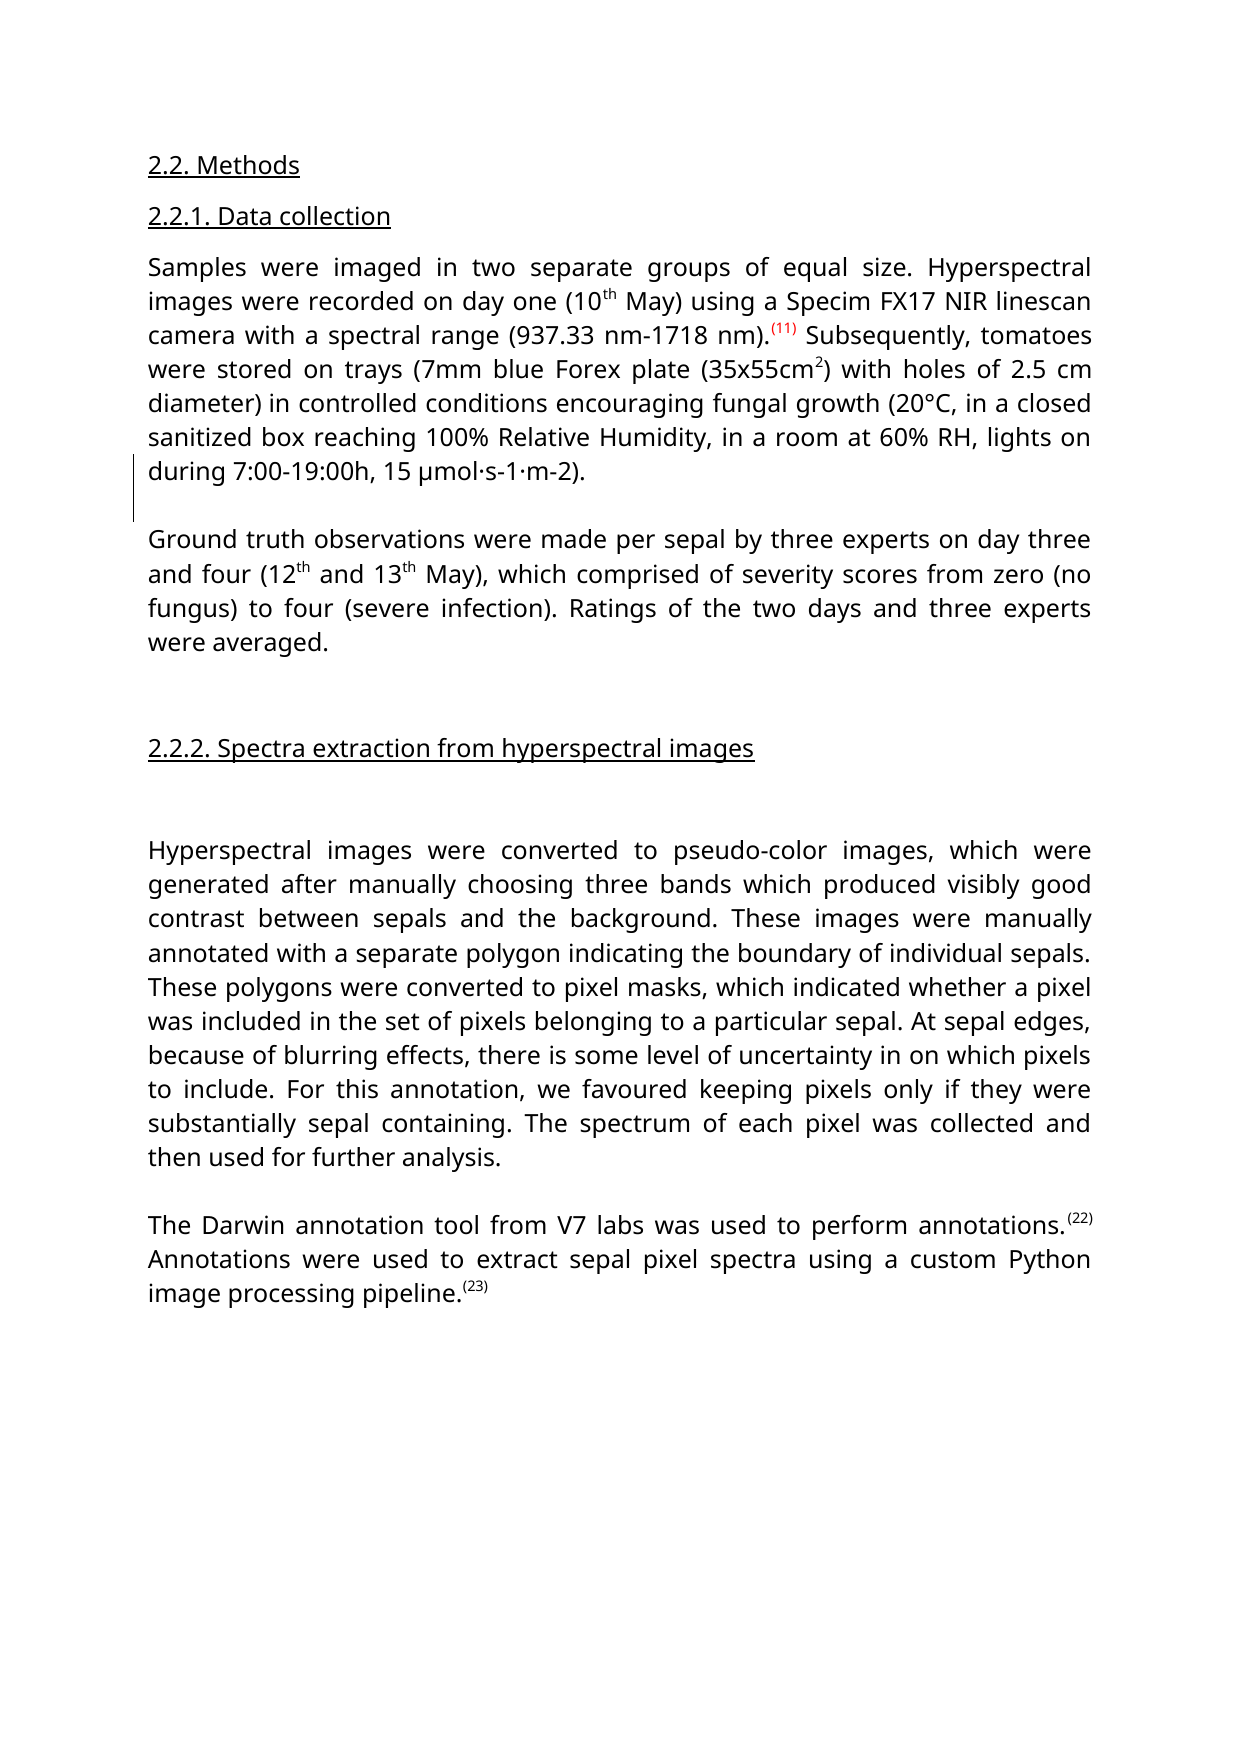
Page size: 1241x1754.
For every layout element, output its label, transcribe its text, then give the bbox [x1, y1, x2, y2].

text 2.2.1. Data collection [148, 199, 1093, 233]
list Hyperspectral images were converted to pseudo-color images, which were generated after manually choosing three bands which produced visibly good contrast between sepals and the background. These images were manually annotated with a separate polygon indicating the boundary of individual sepals. These polygons were converted to pixel masks, which indicated whether a pixel was included in the set of pixels belonging to a particular sepal. At sepal edges, because of blurring effects, there is some level of uncertainty in on which pixels to include. For this annotation, we favoured keeping pixels only if they were substantially sepal containing. The spectrum of each pixel was collected and then used for further analysis. [148, 833, 1093, 1174]
text Samples were imaged in two separate groups of equal size. Hyperspectral images were recorded on day one (10th May) using a Specim FX17 NIR linescan camera with a spectral range (937.33 nm-1718 nm).(11) Subsequently, tomatoes were stored on trays (7mm blue Forex plate (35x55cm2) with holes of 2.5 cm diameter) in controlled conditions encouraging fungal growth (20°C, in a closed sanitized box reaching 100% Relative Humidity, in a room at 60% RH, lights on during 7:00-19:00h, 15 μmol·s-1·m-2). [148, 250, 1093, 488]
list The Darwin annotation tool from V7 labs was used to perform annotations.(22) Annotations were used to extract sepal pixel spectra using a custom Python image processing pipeline.(23) [148, 1208, 1093, 1310]
text 2.2.2. Spectra extraction from hyperspectral images [148, 731, 1093, 765]
text Ground truth observations were made per sepal by three experts on day three and four (12th and 13th May), which comprised of severity scores from zero (no fungus) to four (severe infection). Ratings of the two days and three experts were averaged. [148, 522, 1093, 658]
text 2.2. Methods [148, 148, 1093, 182]
